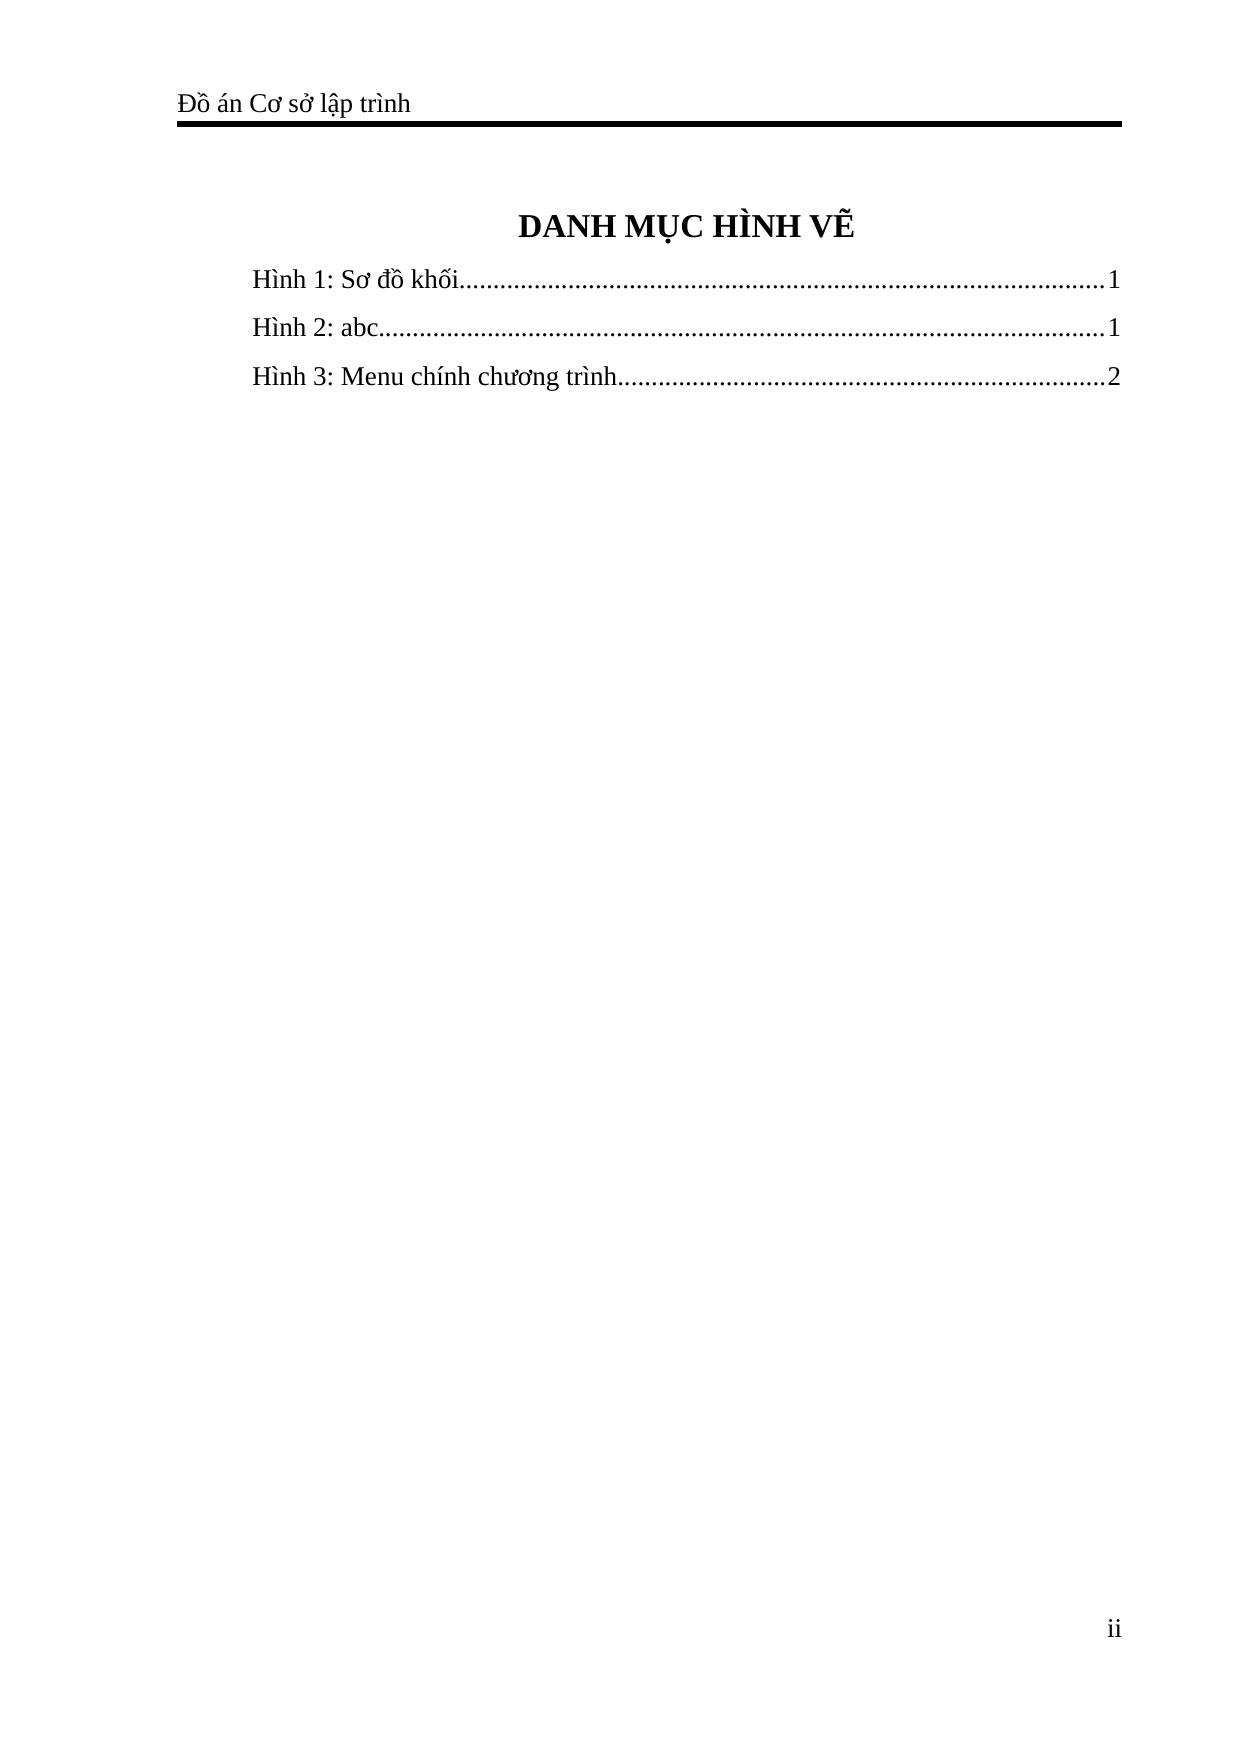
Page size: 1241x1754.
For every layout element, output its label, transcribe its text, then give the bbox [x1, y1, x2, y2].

text Hình 2: abc 1 [177, 311, 1122, 342]
text Hình 1: Sơ đồ khối 1 [177, 263, 1122, 294]
title DANH MỤC HÌNH VẼ [177, 207, 1122, 245]
text Hình 3: Menu chính chương trình 2 [177, 359, 1122, 391]
